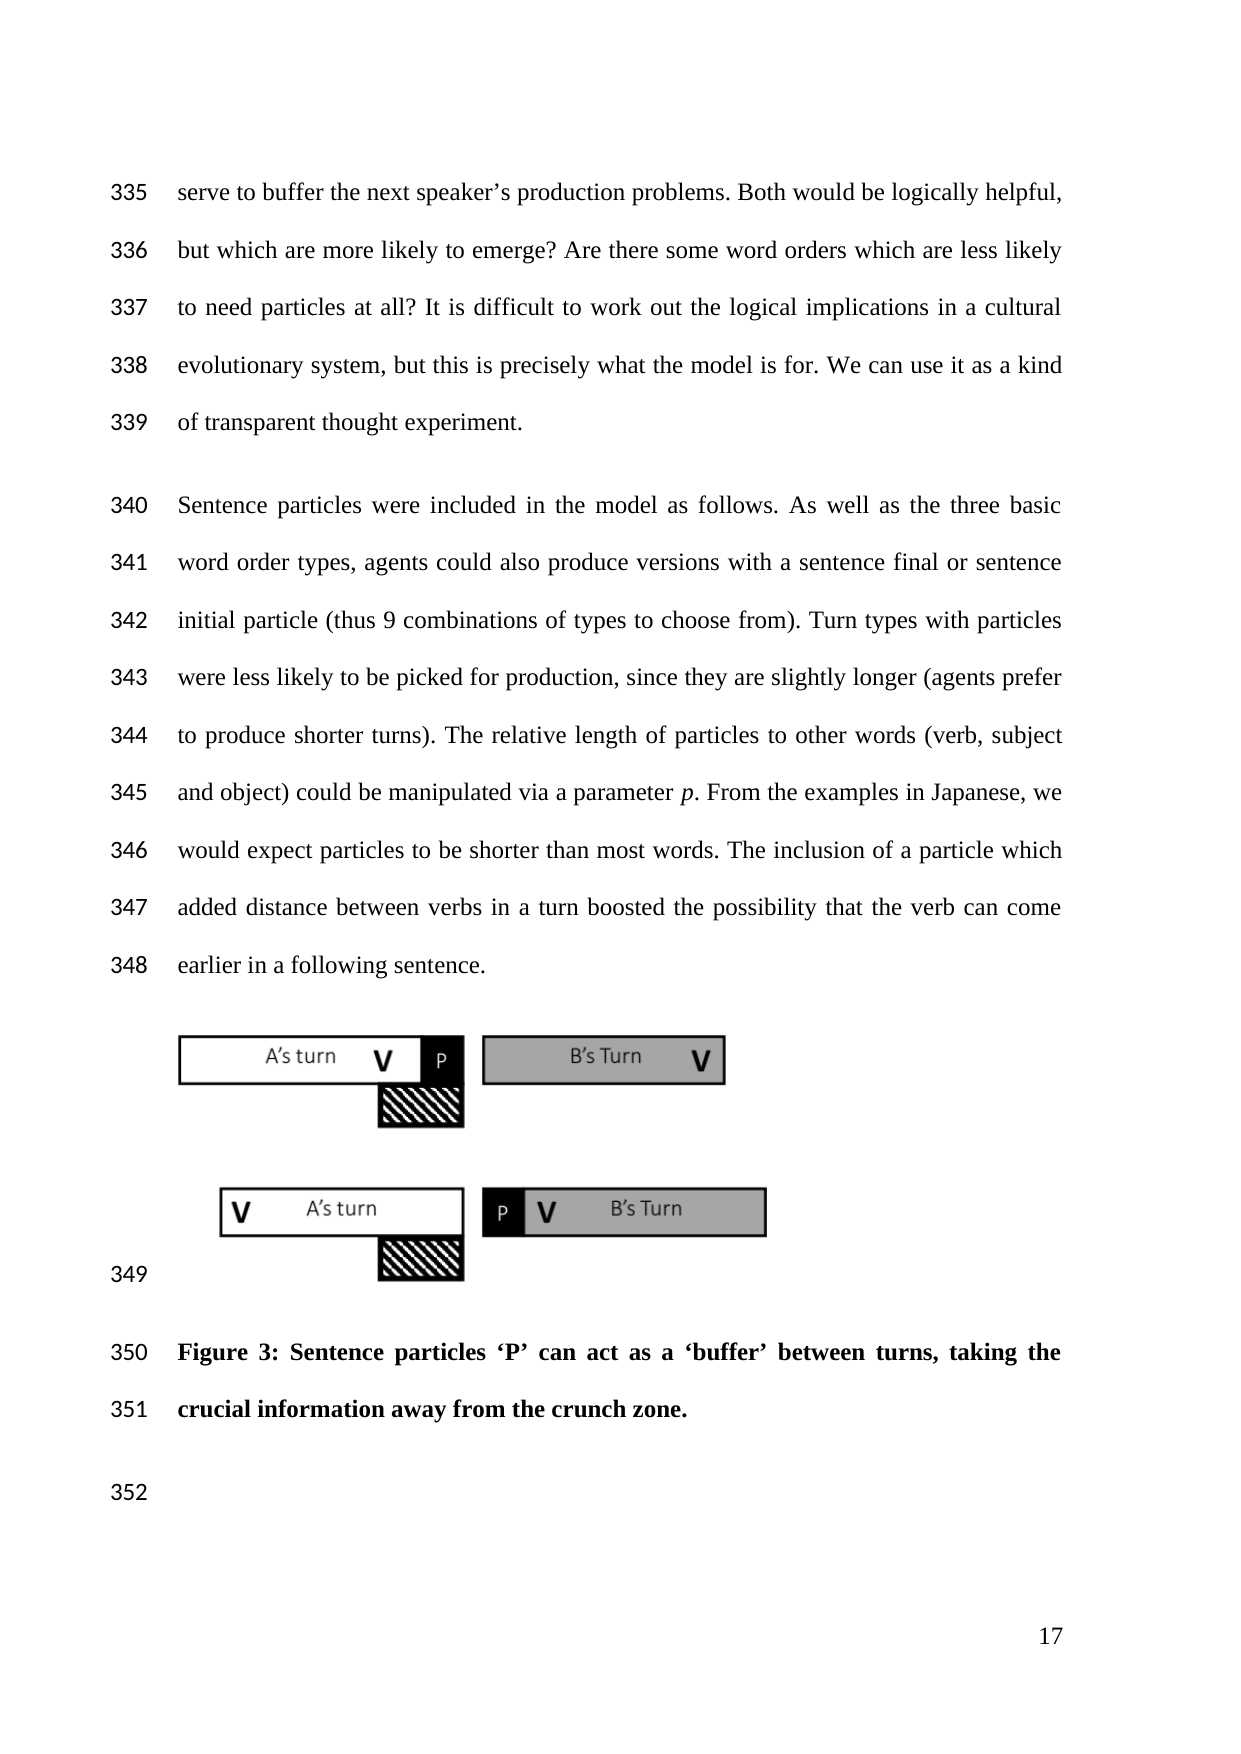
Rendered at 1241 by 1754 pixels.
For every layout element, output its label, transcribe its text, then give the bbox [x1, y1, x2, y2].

text Sentence particles were included in the model as follows. As well as the three basic word order types, agents could also produce versions with a sentence final or sentence initial particle (thus 9 combinations of types to choose from). Turn types with particles were less likely to be picked for production, since they are slightly longer (agents prefer to produce shorter turns). The relative length of particles to other words (verb, subject and object) could be manipulated via a parameter p. From the examples in Japanese, we would expect particles to be shorter than most words. The inclusion of a particle which added distance between verbs in a turn boosted the possibility that the verb can come earlier in a following sentence. [177, 490, 1063, 978]
text Figure 3: Sentence particles ‘P’ can act as a ‘buffer’ between turns, taking the crucial information away from the crunch zone. [177, 1337, 1063, 1423]
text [177, 177, 1063, 436]
